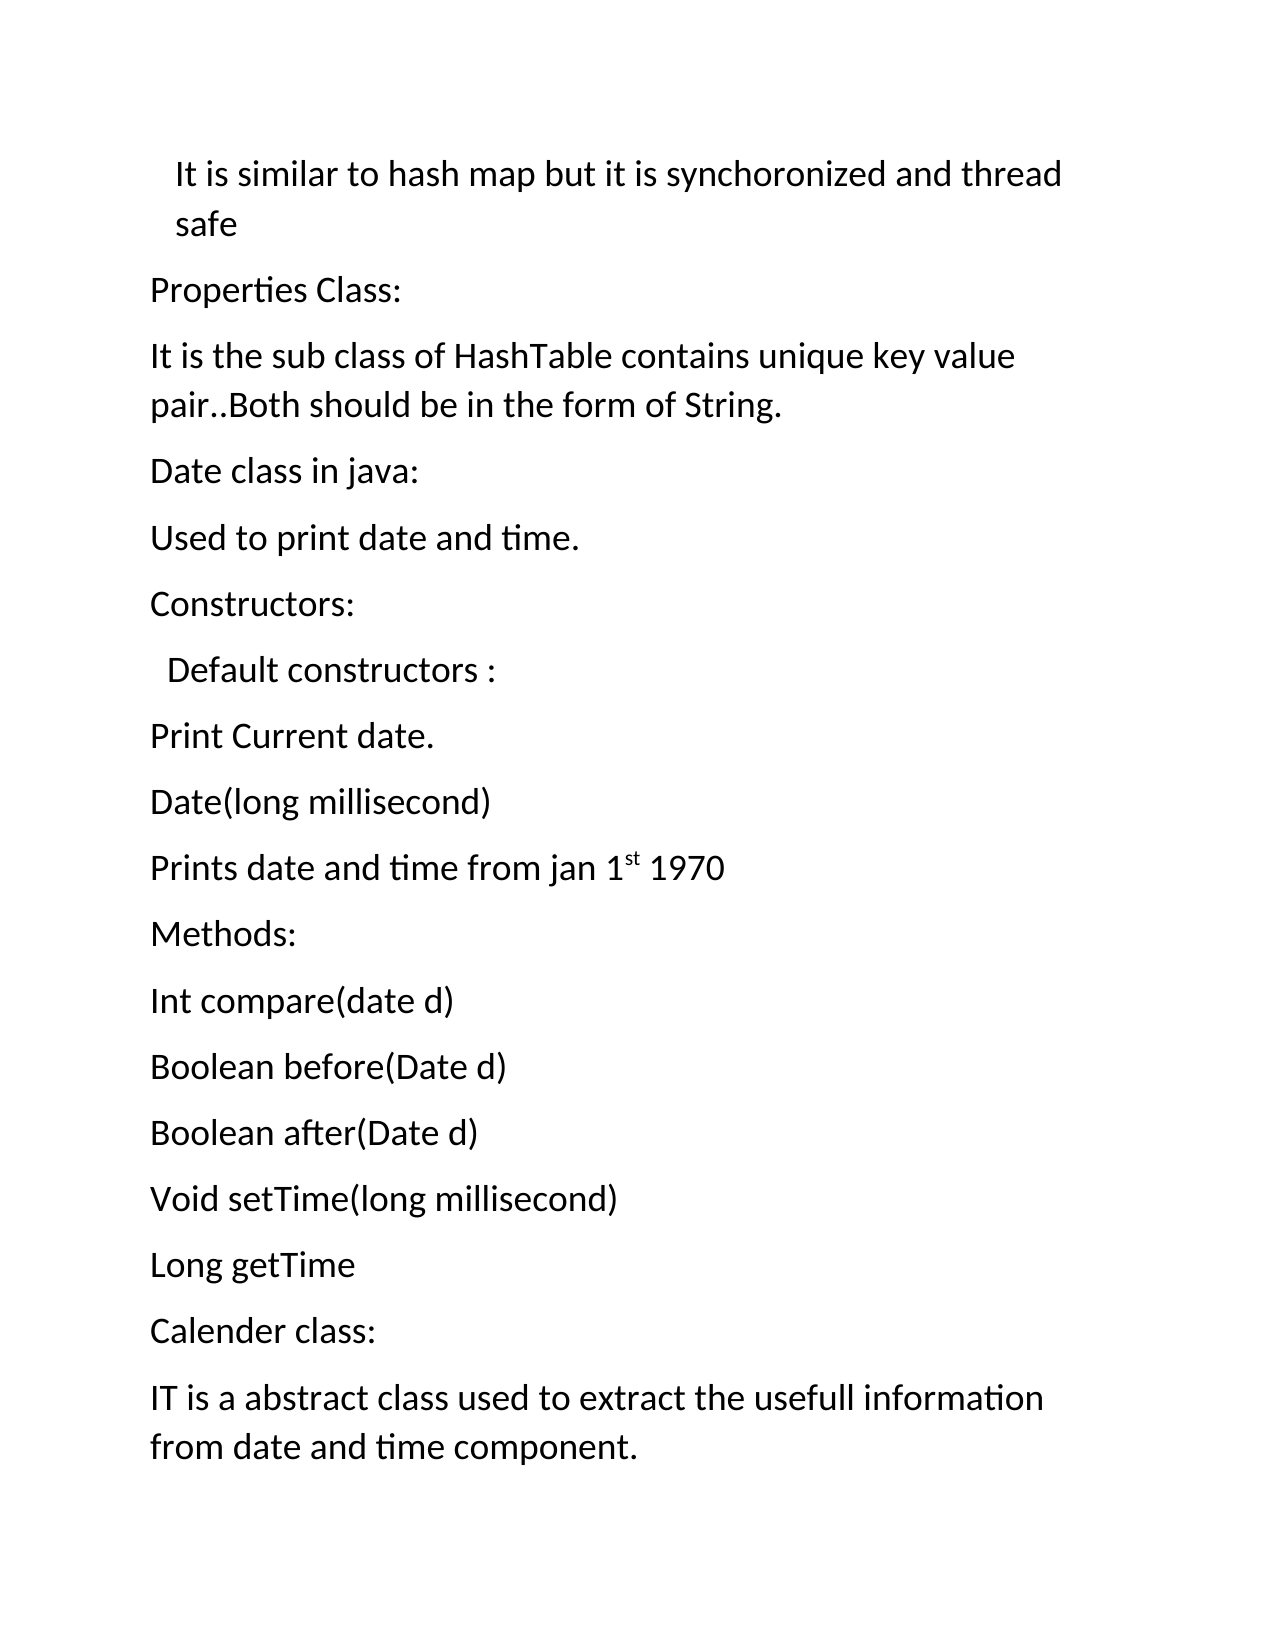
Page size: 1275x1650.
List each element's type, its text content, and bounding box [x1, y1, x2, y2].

text Long getTime [150, 1241, 1125, 1287]
text Calender class: [150, 1307, 1125, 1353]
text It is similar to hash map but it is synchoronized and thread safe [175, 150, 1125, 245]
text Date class in java: [150, 447, 1125, 493]
text Constructors: [150, 580, 1125, 626]
text Boolean after(Date d) [150, 1109, 1125, 1155]
text Methods: [150, 910, 1125, 956]
text Date(long millisecond) [150, 778, 1125, 824]
text Int compare(date d) [150, 977, 1125, 1022]
text It is the sub class of HashTable contains unique key value pair..Both should be in the form of String. [150, 332, 1125, 427]
text Void setTime(long millisecond) [150, 1175, 1125, 1221]
text Properties Class: [150, 266, 1125, 311]
text Print Current date. [150, 712, 1125, 758]
text Default constructors : [150, 646, 1125, 692]
text IT is a abstract class used to extract the usefull information from date and time component. [150, 1373, 1125, 1469]
text Used to print date and time. [150, 513, 1125, 559]
text Prints date and time from jan 1st 1970 [150, 844, 1125, 890]
text Boolean before(Date d) [150, 1043, 1125, 1088]
